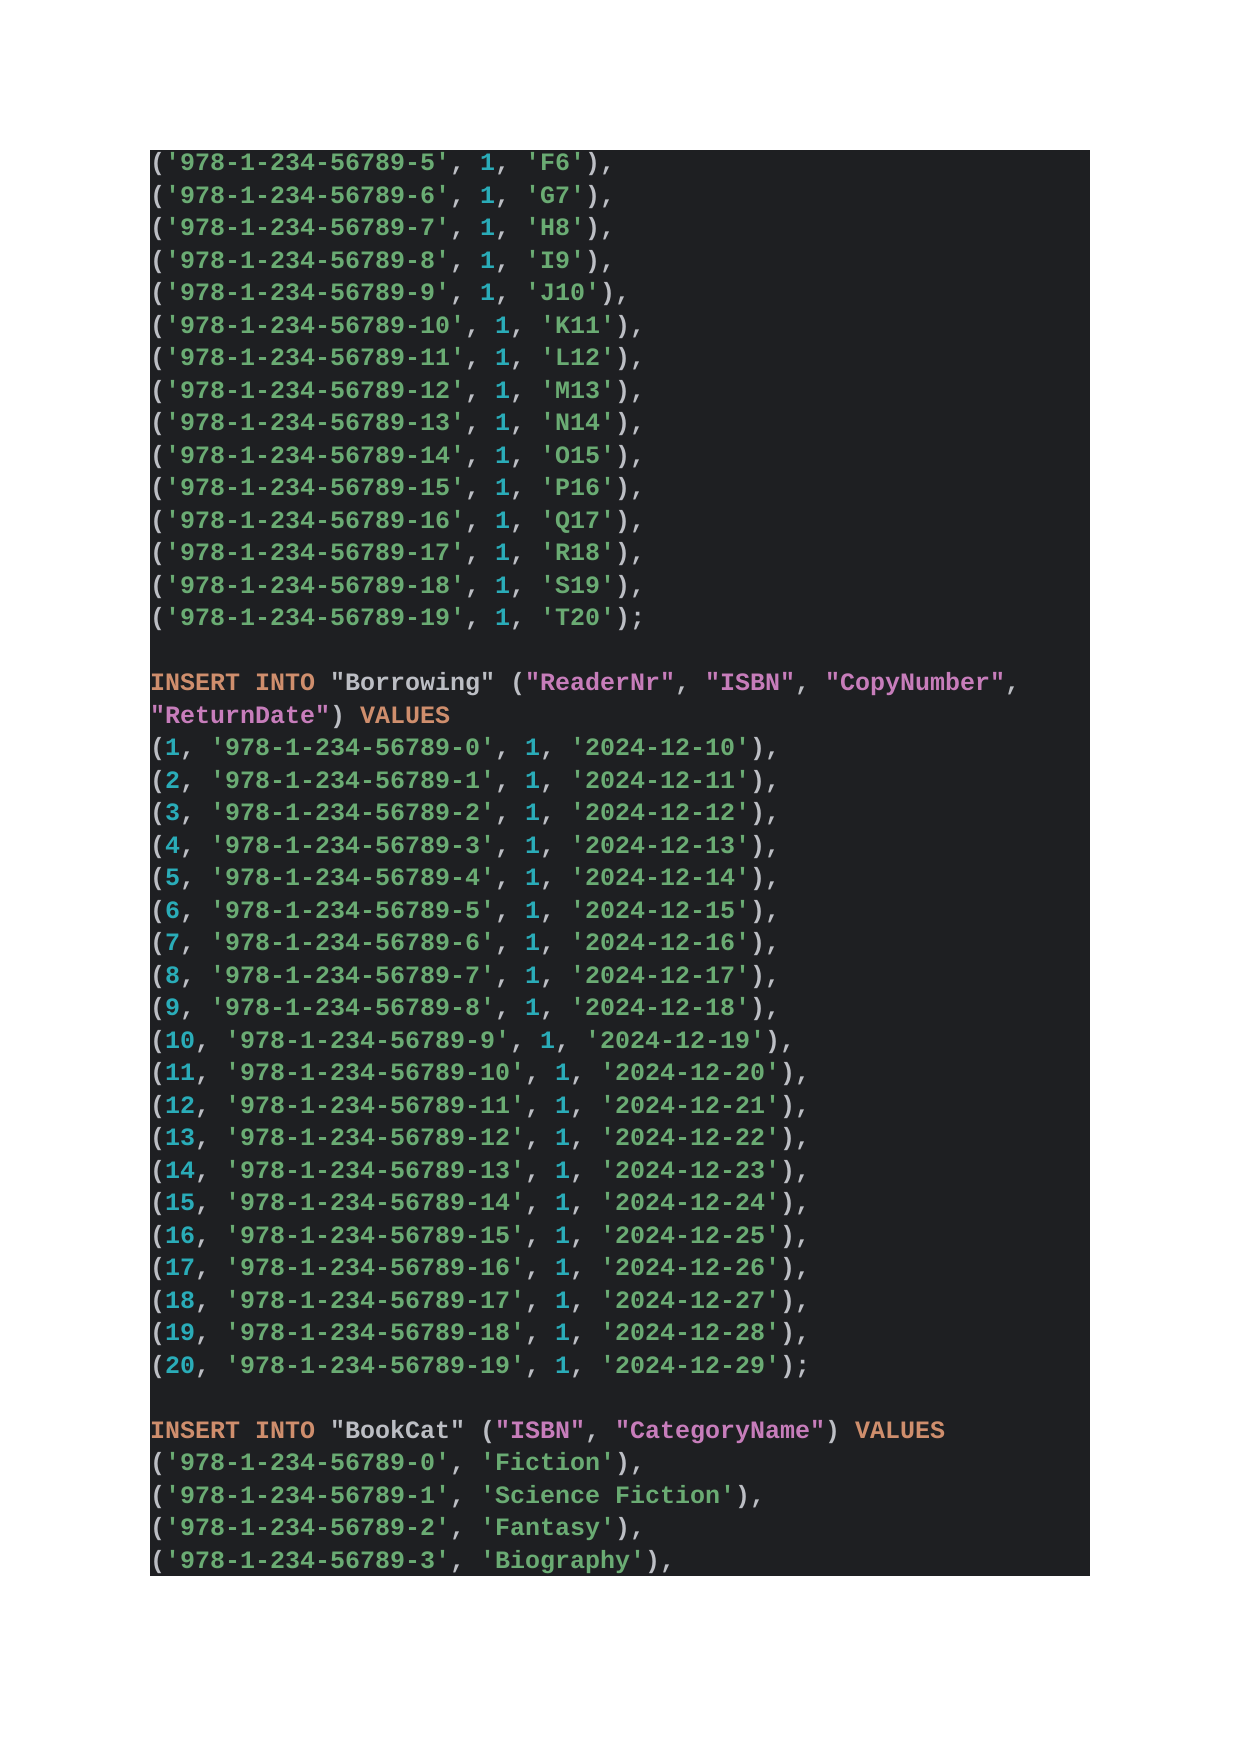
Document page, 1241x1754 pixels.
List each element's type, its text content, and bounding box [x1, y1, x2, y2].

text ('978-1-234-56789-8', 1, 'I9'), [150, 247, 1090, 276]
text (19, '978-1-234-56789-18', 1, '2024-12-28'), [150, 1320, 1090, 1348]
text ('978-1-234-56789-12', 1, 'M13'), [150, 377, 1090, 406]
text (4, '978-1-234-56789-3', 1, '2024-12-13'), [150, 832, 1090, 861]
text (2, '978-1-234-56789-1', 1, '2024-12-11'), [150, 767, 1090, 796]
text (12, '978-1-234-56789-11', 1, '2024-12-21'), [150, 1092, 1090, 1121]
text ('978-1-234-56789-9', 1, 'J10'), [150, 280, 1090, 308]
text (8, '978-1-234-56789-7', 1, '2024-12-17'), [150, 962, 1090, 991]
text (3, '978-1-234-56789-2', 1, '2024-12-12'), [150, 800, 1090, 828]
text ('978-1-234-56789-15', 1, 'P16'), [150, 475, 1090, 503]
text ('978-1-234-56789-0', 'Fiction'), [150, 1450, 1090, 1478]
text ('978-1-234-56789-7', 1, 'H8'), [150, 215, 1090, 243]
text ('978-1-234-56789-13', 1, 'N14'), [150, 410, 1090, 438]
text ('978-1-234-56789-18', 1, 'S19'), [150, 572, 1090, 601]
text (16, '978-1-234-56789-15', 1, '2024-12-25'), [150, 1222, 1090, 1251]
text (18, '978-1-234-56789-17', 1, '2024-12-27'), [150, 1287, 1090, 1316]
text (10, '978-1-234-56789-9', 1, '2024-12-19'), [150, 1027, 1090, 1056]
text ('978-1-234-56789-5', 1, 'F6'), [150, 150, 1090, 178]
text ('978-1-234-56789-17', 1, 'R18'), [150, 540, 1090, 568]
text ('978-1-234-56789-3', 'Biography'), [150, 1547, 1090, 1576]
text ('978-1-234-56789-14', 1, 'O15'), [150, 442, 1090, 471]
text ('978-1-234-56789-19', 1, 'T20'); [150, 605, 1090, 633]
text ('978-1-234-56789-2', 'Fantasy'), [150, 1515, 1090, 1543]
text (6, '978-1-234-56789-5', 1, '2024-12-15'), [150, 897, 1090, 926]
text ('978-1-234-56789-1', 'Science Fiction'), [150, 1482, 1090, 1511]
text (17, '978-1-234-56789-16', 1, '2024-12-26'), [150, 1255, 1090, 1283]
text (14, '978-1-234-56789-13', 1, '2024-12-23'), [150, 1157, 1090, 1186]
text ('978-1-234-56789-10', 1, 'K11'), [150, 312, 1090, 341]
text INSERT INTO "BookCat" ("ISBN", "CategoryName") VALUES [150, 1417, 1090, 1446]
text ('978-1-234-56789-16', 1, 'Q17'), [150, 507, 1090, 536]
text (9, '978-1-234-56789-8', 1, '2024-12-18'), [150, 995, 1090, 1023]
text (15, '978-1-234-56789-14', 1, '2024-12-24'), [150, 1190, 1090, 1218]
text (11, '978-1-234-56789-10', 1, '2024-12-20'), [150, 1060, 1090, 1088]
text (20, '978-1-234-56789-19', 1, '2024-12-29'); [150, 1352, 1090, 1381]
text (1, '978-1-234-56789-0', 1, '2024-12-10'), [150, 735, 1090, 763]
text ('978-1-234-56789-6', 1, 'G7'), [150, 182, 1090, 211]
text (5, '978-1-234-56789-4', 1, '2024-12-14'), [150, 865, 1090, 893]
text INSERT INTO "Borrowing" ("ReaderNr", "ISBN", "CopyNumber", "ReturnDate") VALUES [150, 670, 1090, 731]
text (13, '978-1-234-56789-12', 1, '2024-12-22'), [150, 1125, 1090, 1153]
text ('978-1-234-56789-11', 1, 'L12'), [150, 345, 1090, 373]
text (7, '978-1-234-56789-6', 1, '2024-12-16'), [150, 930, 1090, 958]
